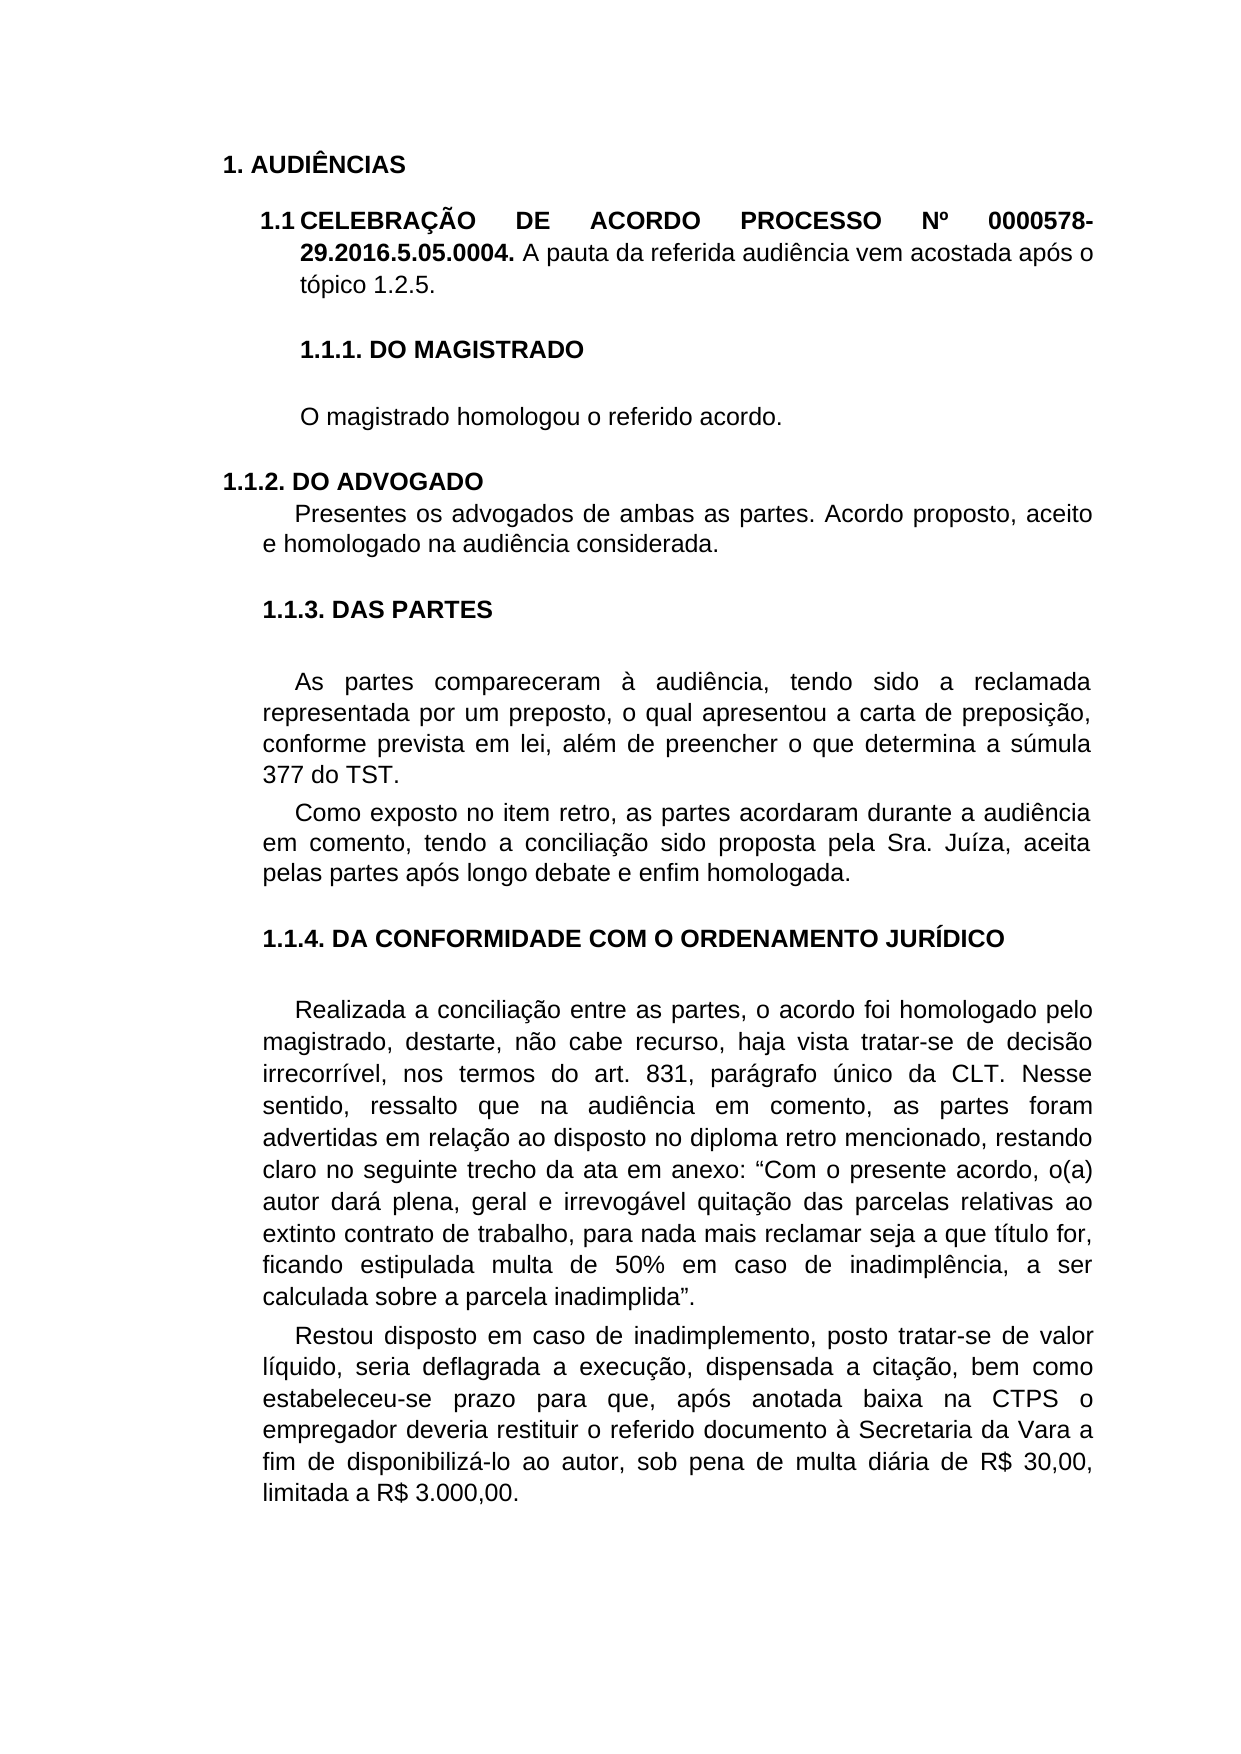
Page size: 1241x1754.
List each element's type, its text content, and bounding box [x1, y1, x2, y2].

text 1. AUDIÊNCIAS [223, 150, 1094, 179]
text Realizada a conciliação entre as partes, o acordo foi homologado pelo magistrado, destarte, não cabe recurso, haja vista tratar-se de decisão irrecorrível, nos termos do art. 831, parágrafo único da CLT. Nesse sentido, ressalto que na audiência em comento, as partes foram advertidas em relação ao disposto no diploma retro mencionado, restando claro no seguinte trecho da ata em anexo: “Com o presente acordo, o(a) autor dará plena, geral e irrevogável quitação das parcelas relativas ao extinto contrato de trabalho, para nada mais reclamar seja a que título for, ficando estipulada multa de 50% em caso de inadimplência, a ser calculada sobre a parcela inadimplida”. [262, 995, 1094, 1311]
text 1.1.1. DO MAGISTRADO [300, 335, 1094, 364]
text 1.1.2. DO ADVOGADO [223, 467, 1094, 496]
text Presentes os advogados de ambas as partes. Acordo proposto, aceito e homologado na audiência considerada. [262, 499, 1094, 558]
text As partes compareceram à audiência, tendo sido a reclamada representada por um preposto, o qual apresentou a carta de preposição, conforme prevista em lei, além de preencher o que determina a súmula 377 do TST. [262, 667, 1092, 788]
text 1.1.4. DA CONFORMIDADE COM O ORDENAMENTO JURÍDICO [262, 924, 1094, 952]
list CELEBRAÇÃO DE ACORDO PROCESSO Nº 0000578-29.2016.5.05.0004. A pauta da referida audiência vem acostada após o tópico 1.2.5. [260, 206, 1094, 298]
text Restou disposto em caso de inadimplemento, posto tratar-se de valor líquido, seria deflagrada a execução, dispensada a citação, bem como estabeleceu-se prazo para que, após anotada baixa na CTPS o empregador deveria restituir o referido documento à Secretaria da Vara a fim de disponibilizá-lo ao autor, sob pena de multa diária de R$ 30,00, limitada a R$ 3.000,00. [262, 1321, 1094, 1507]
text Como exposto no item retro, as partes acordaram durante a audiência em comento, tendo a conciliação sido proposta pela Sra. Juíza, aceita pelas partes após longo debate e enfim homologada. [262, 798, 1092, 887]
text O magistrado homologou o referido acordo. [300, 402, 1094, 430]
text 1.1.3. DAS PARTES [262, 595, 1094, 624]
